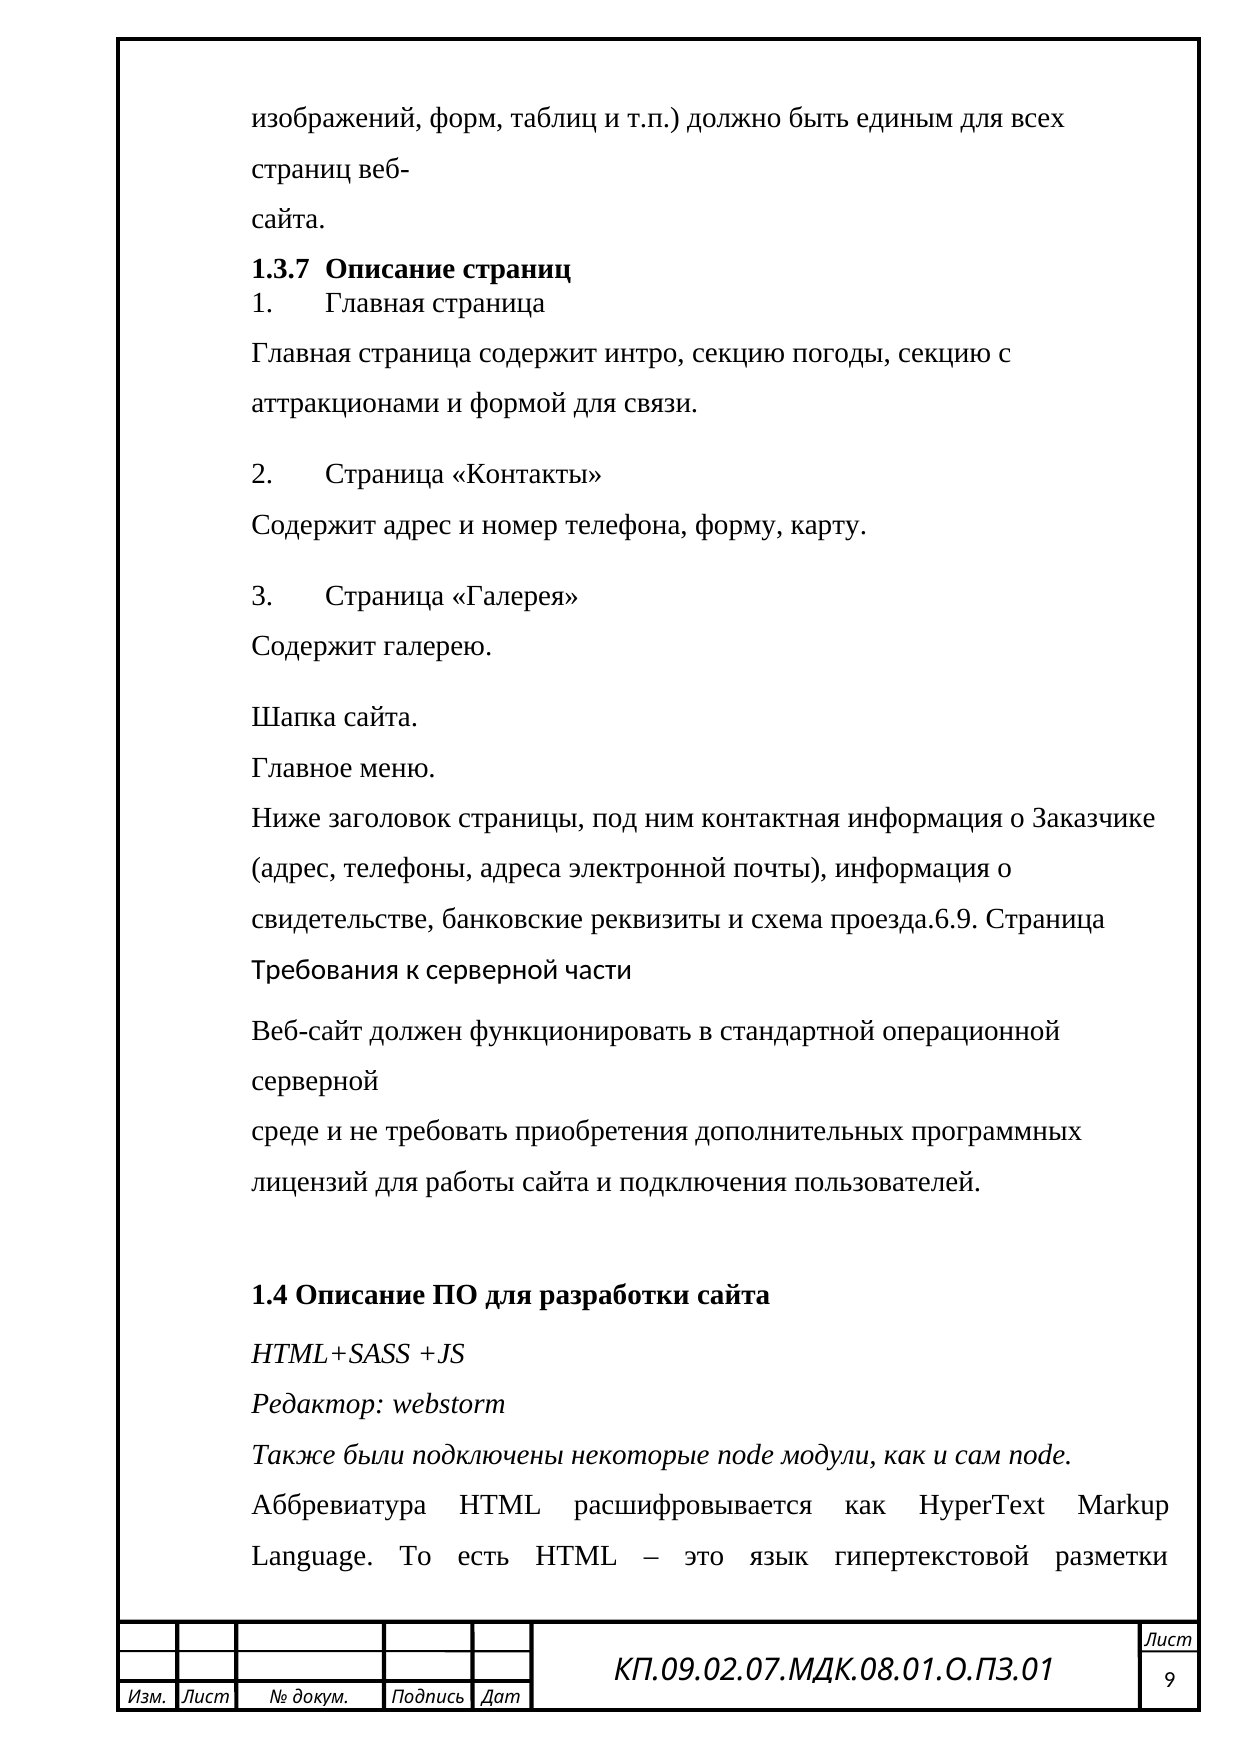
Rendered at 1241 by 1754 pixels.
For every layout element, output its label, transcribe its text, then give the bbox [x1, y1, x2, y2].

list Редактор: webstorm [251, 1387, 1169, 1420]
list Страница «Галерея» [251, 578, 1169, 612]
text изображений, форм, таблиц и т.п.) должно быть единым для всех страниц веб- [251, 100, 1169, 184]
list Описание страниц [251, 251, 1169, 285]
text среде и не требовать приобретения дополнительных программных лицензий для работы сайта и подключения пользователей. [251, 1113, 1169, 1197]
text свидетельстве, банковские реквизиты и схема проезда.6.9. Страница [251, 901, 1169, 934]
list HTML+SASS +JS [251, 1336, 1169, 1370]
text Главное меню. [251, 750, 1169, 783]
text сайта. [251, 201, 1169, 234]
text (адрес, телефоны, адреса электронной почты), информация о [251, 851, 1169, 884]
text Содержит адрес и номер телефона, форму, карту. [251, 507, 1169, 541]
text 1.4 Описание ПО для разработки сайта [251, 1277, 1169, 1311]
text Веб-сайт должен функционировать в стандартной операционной серверной [251, 1013, 1169, 1097]
list Также были подключены некоторые node модули, как и сам node. [251, 1437, 1169, 1471]
list Главная страница [251, 285, 1169, 318]
text Ниже заголовок страницы, под ним контактная информация о Заказчике [251, 800, 1169, 834]
text Главная страница содержит интро, секцию погоды, секцию с аттракционами и формой для связи. [251, 335, 1169, 419]
text Шапка сайта. [251, 699, 1169, 733]
text Требования к серверной части [251, 951, 1169, 987]
text Содержит галерею. [251, 628, 1169, 662]
list Страница «Контакты» [251, 457, 1169, 490]
